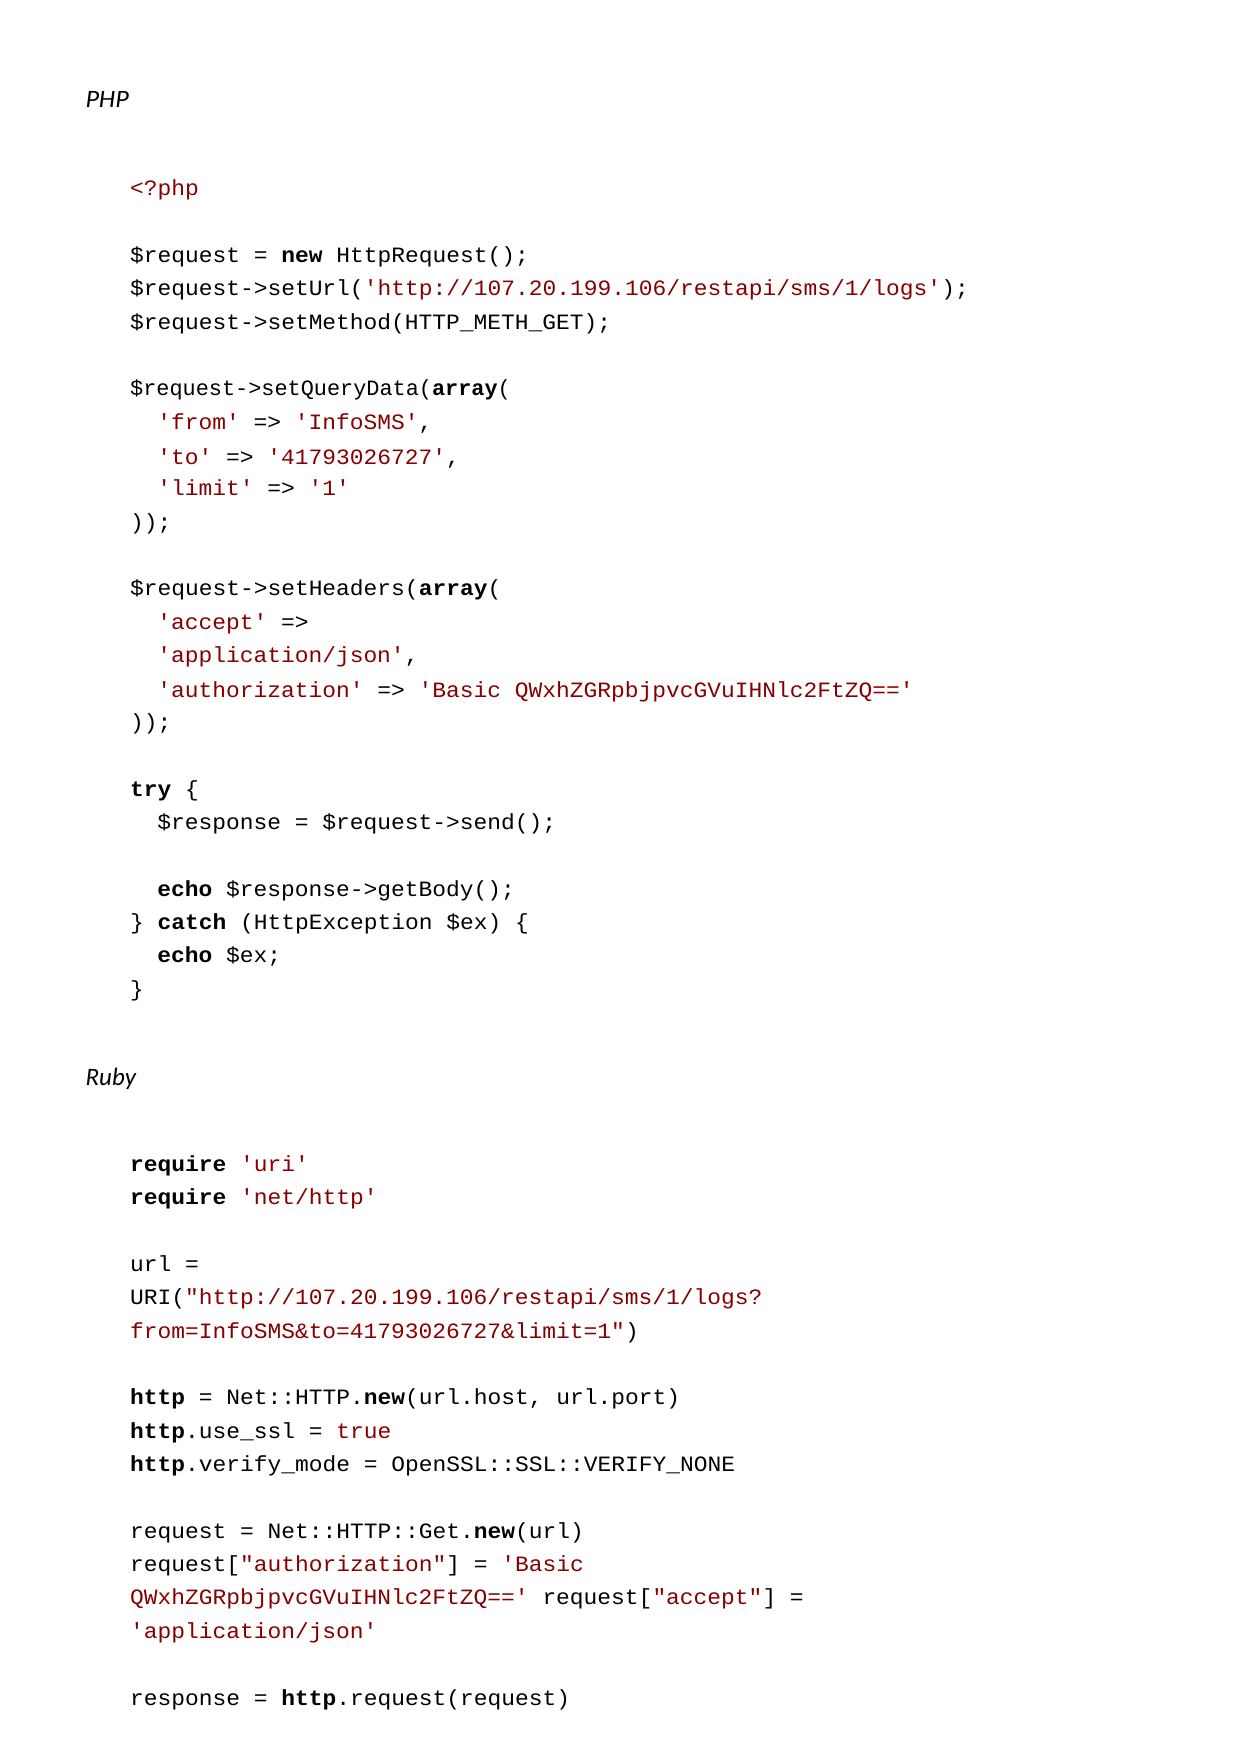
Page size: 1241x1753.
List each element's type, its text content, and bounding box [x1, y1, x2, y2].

text echo $response->getBody(); [157, 878, 793, 903]
text $request = new HttpRequest(); [130, 244, 793, 269]
subtitle try { [130, 778, 793, 803]
text url = URI("http://107.20.199.106/restapi/sms/1/logs? from=InfoSMS&to=41793026727&limit=1") [130, 1253, 835, 1344]
text 'to' => '41793026727', [157, 444, 793, 469]
text $response = $request->send(); [157, 811, 793, 836]
text <?php [130, 177, 793, 202]
text )); [130, 511, 793, 536]
text 'authorization' => 'Basic QWxhZGRpbjpvcGVuIHNlc2FtZQ==' [157, 678, 1050, 703]
text $request->setQueryData(array( 'from' => 'InfoSMS', [130, 377, 578, 436]
text require 'uri' [130, 1153, 793, 1178]
text http.use_ssl = true [130, 1420, 793, 1444]
text echo $ex; [157, 944, 793, 969]
text response = http.request(request) [130, 1687, 793, 1711]
text request["authorization"] = 'Basic QWxhZGRpbjpvcGVuIHNlc2FtZQ==' request["accept"] = 'application/json' [130, 1553, 983, 1645]
text request = Net::HTTP::Get.new(url) [130, 1520, 793, 1544]
text 'limit' => '1' [157, 478, 793, 502]
text } [130, 978, 793, 1003]
subtitle Ruby [85, 1061, 793, 1091]
text http = Net::HTTP.new(url.host, url.port) [130, 1386, 793, 1411]
text $request->setUrl('http://107.20.199.106/restapi/sms/1/logs'); [130, 277, 1050, 302]
text $request->setMethod(HTTP_METH_GET); [130, 311, 793, 336]
subtitle PHP [85, 83, 793, 114]
text } catch (HttpException $ex) { [130, 911, 793, 936]
text $request->setHeaders(array( 'accept' => 'application/json', [130, 578, 578, 669]
text require 'net/http' [130, 1186, 793, 1211]
text )); [130, 711, 793, 736]
text http.verify_mode = OpenSSL::SSL::VERIFY_NONE [130, 1453, 793, 1478]
